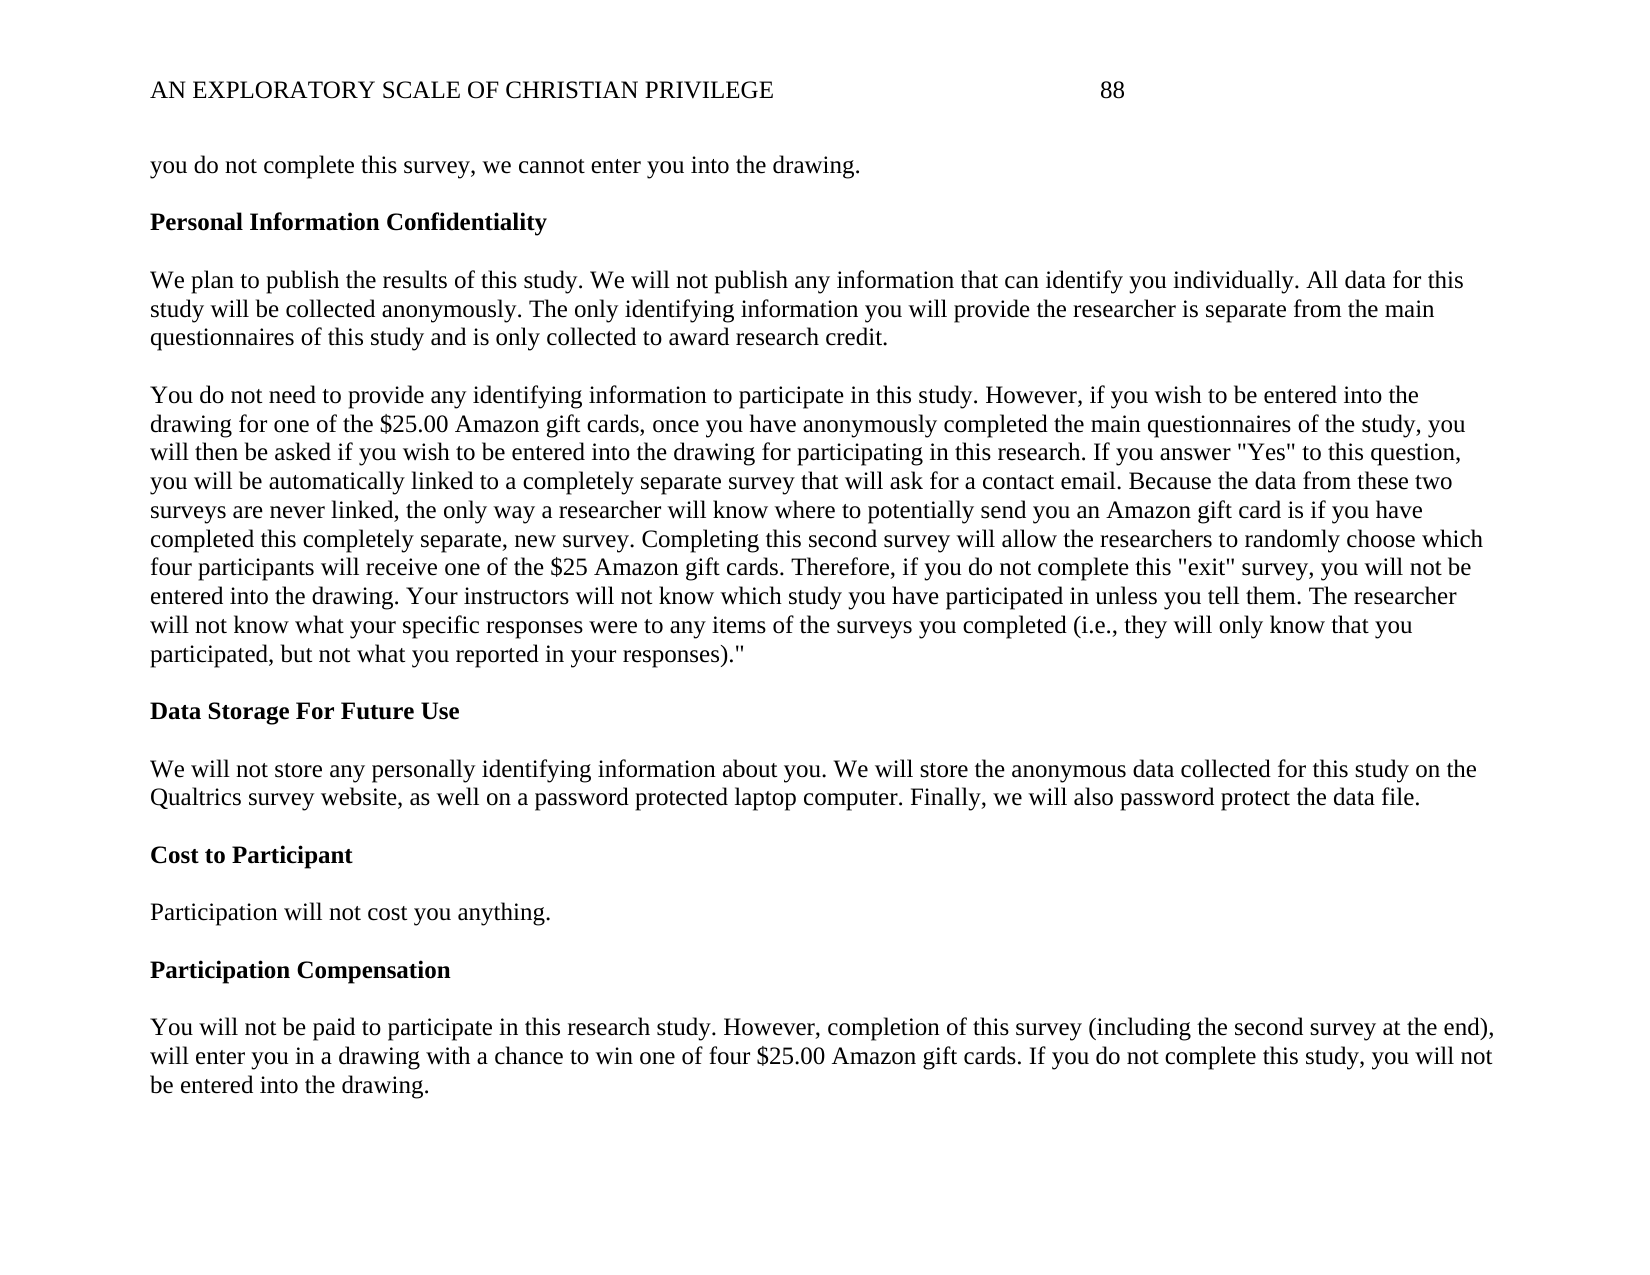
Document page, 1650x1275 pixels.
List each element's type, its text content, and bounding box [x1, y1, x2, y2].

text Data Storage For Future Use We will not store any personally identifying information about you. We will store the anonymous data collected for this study on the Qualtrics survey website, as well on a password protected laptop computer. Finally, we will also password protect the data file. [150, 696, 1500, 811]
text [150, 150, 1500, 179]
text Personal Information Confidentiality We plan to publish the results of this study. We will not publish any information that can identify you individually. All data for this study will be collected anonymously. The only identifying information you will provide the researcher is separate from the main questionnaires of this study and is only collected to award research credit. [150, 179, 1500, 351]
text You do not need to provide any identifying information to participate in this study. However, if you wish to be entered into the drawing for one of the $25.00 Amazon gift cards, once you have anonymously completed the main questionnaires of the study, you will then be asked if you wish to be entered into the drawing for participating in this research. If you answer "Yes" to this question, you will be automatically linked to a completely separate survey that will ask for a contact email. Because the data from these two surveys are never linked, the only way a researcher will know where to potentially send you an Amazon gift card is if you have completed this completely separate, new survey. Completing this second survey will allow the researchers to randomly choose which four participants will receive one of the $25 Amazon gift cards. Therefore, if you do not complete this "exit" survey, you will not be entered into the drawing. Your instructors will not know which study you have participated in unless you tell them. The researcher will not know what your specific responses were to any items of the surveys you completed (i.e., they will only know that you participated, but not what you reported in your responses)." [150, 380, 1500, 667]
text Cost to Participant Participation will not cost you anything. Participation Compensation You will not be paid to participate in this research study. However, completion of this survey (including the second survey at the end), will enter you in a drawing with a chance to win one of four $25.00 Amazon gift cards. If you do not complete this study, you will not be entered into the drawing. [150, 811, 1500, 1099]
